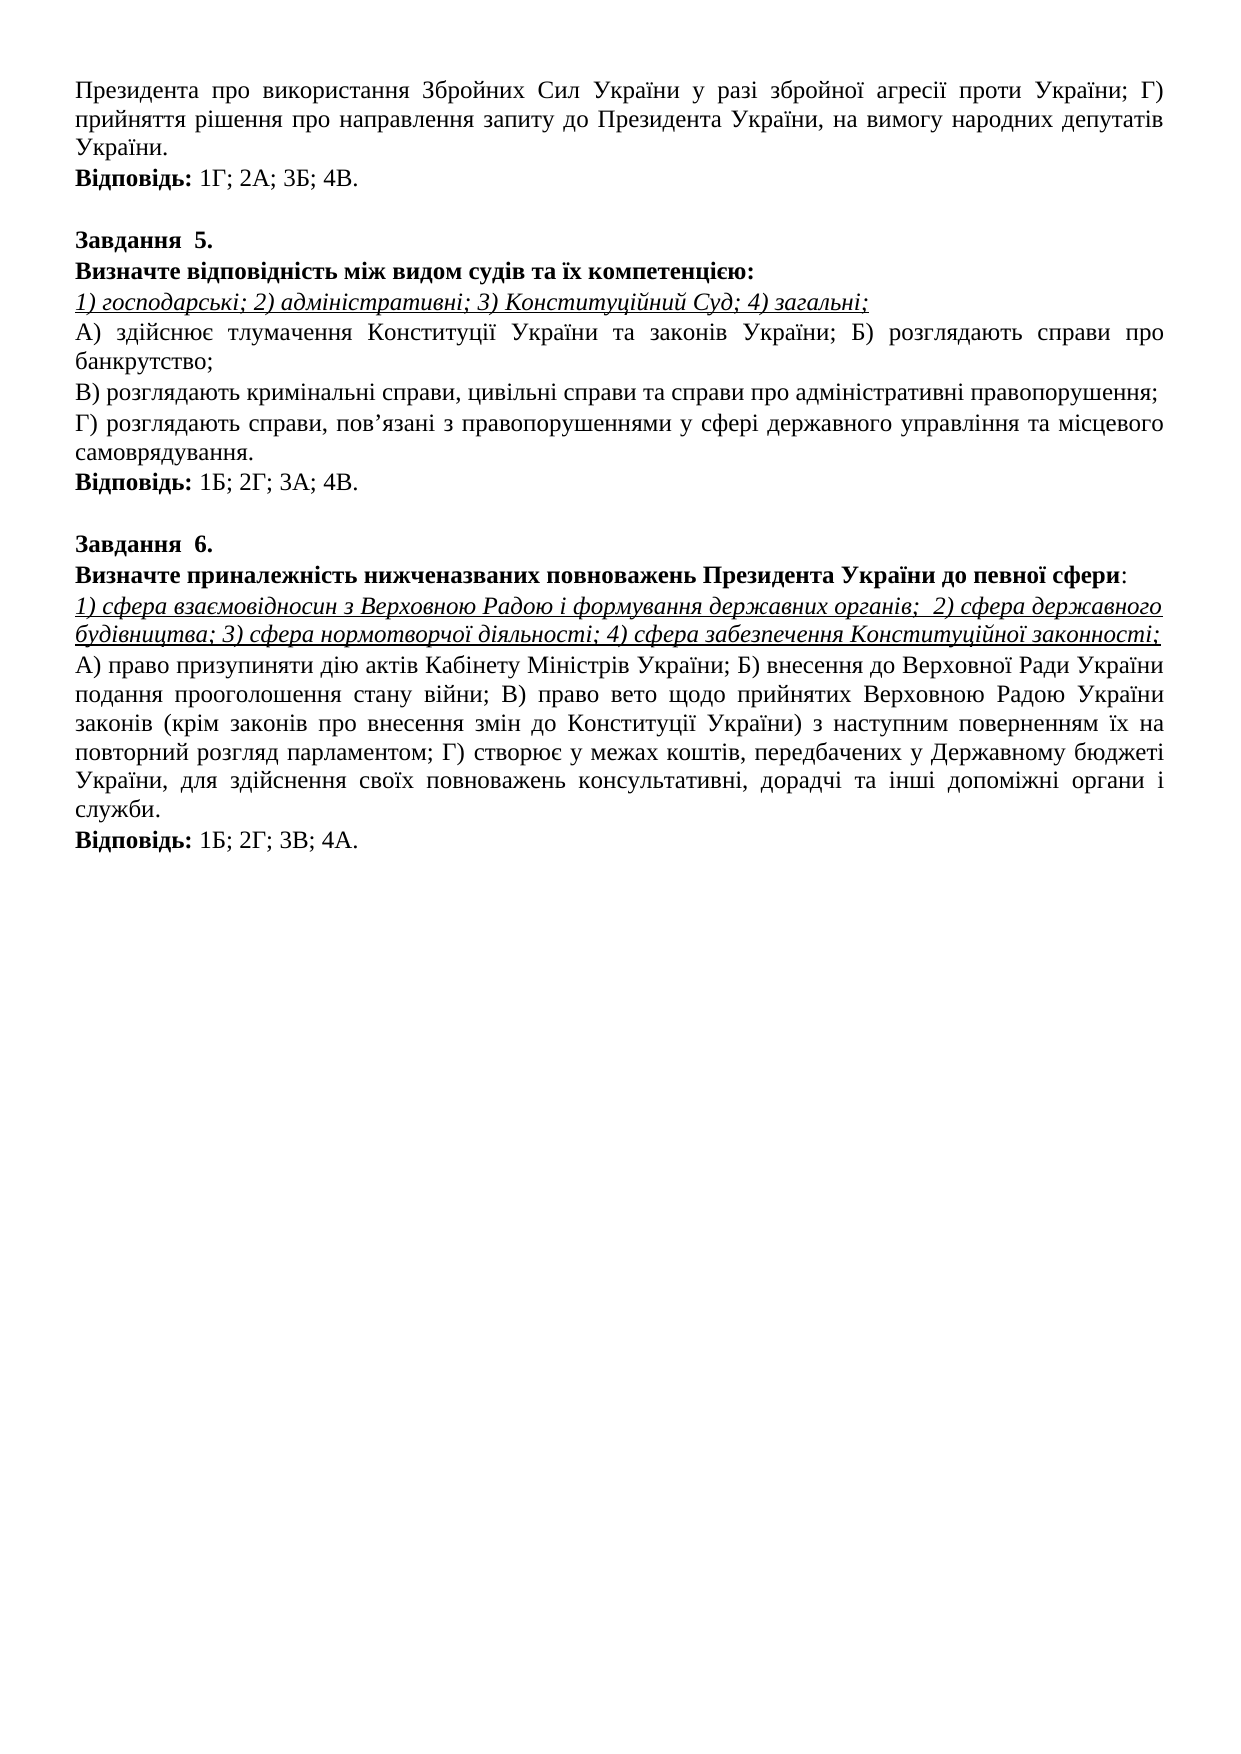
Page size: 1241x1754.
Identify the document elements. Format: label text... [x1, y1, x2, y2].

text Відповідь: 1Б; 2Г; 3В; 4А. [75, 825, 1165, 854]
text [75, 75, 1165, 161]
text Визначте приналежність нижченазваних повноважень Президента України до певної сфери: [75, 560, 1165, 589]
text Г) розглядають справи, пов’язані з правопорушеннями у сфері державного управління та місцевого самоврядування. [75, 408, 1165, 465]
text В) розглядають кримінальні справи, цивільні справи та справи про адміністративні правопорушення; [75, 377, 1165, 406]
text 1) сфера взаємовідносин з Верховною Радою і формування державних органів; 2) сфера державного будівництва; 3) сфера нормотворчої діяльності; 4) сфера забезпечення Конституційної законності; [75, 591, 1165, 648]
text Відповідь: 1Б; 2Г; 3А; 4В. [75, 467, 1165, 496]
text 1) господарські; 2) адміністративні; 3) Конституційний Суд; 4) загальні; [75, 287, 1165, 315]
text А) право призупиняти дію актів Кабінету Міністрів України; Б) внесення до Верховної Ради України подання прооголошення стану війни; В) право вето щодо прийнятих Верховною Радою України законів (крім законів про внесення змін до Конституції України) з наступним поверненням їх на повторний розгляд парламентом; Г) створює у межах коштів, передбачених у Державному бюджеті України, для здійснення своїх повноважень консультативні, дорадчі та інші допоміжні органи і служби. [75, 650, 1165, 823]
text Завдання 6. [75, 529, 1165, 558]
text А) здійснює тлумачення Конституції України та законів України; Б) розглядають справи про банкрутство; [75, 317, 1165, 375]
text Завдання 5. [75, 225, 1165, 254]
text Визначте відповідність між видом судів та їх компетенцією: [75, 256, 1165, 284]
text Відповідь: 1Г; 2А; 3Б; 4В. [75, 163, 1165, 192]
